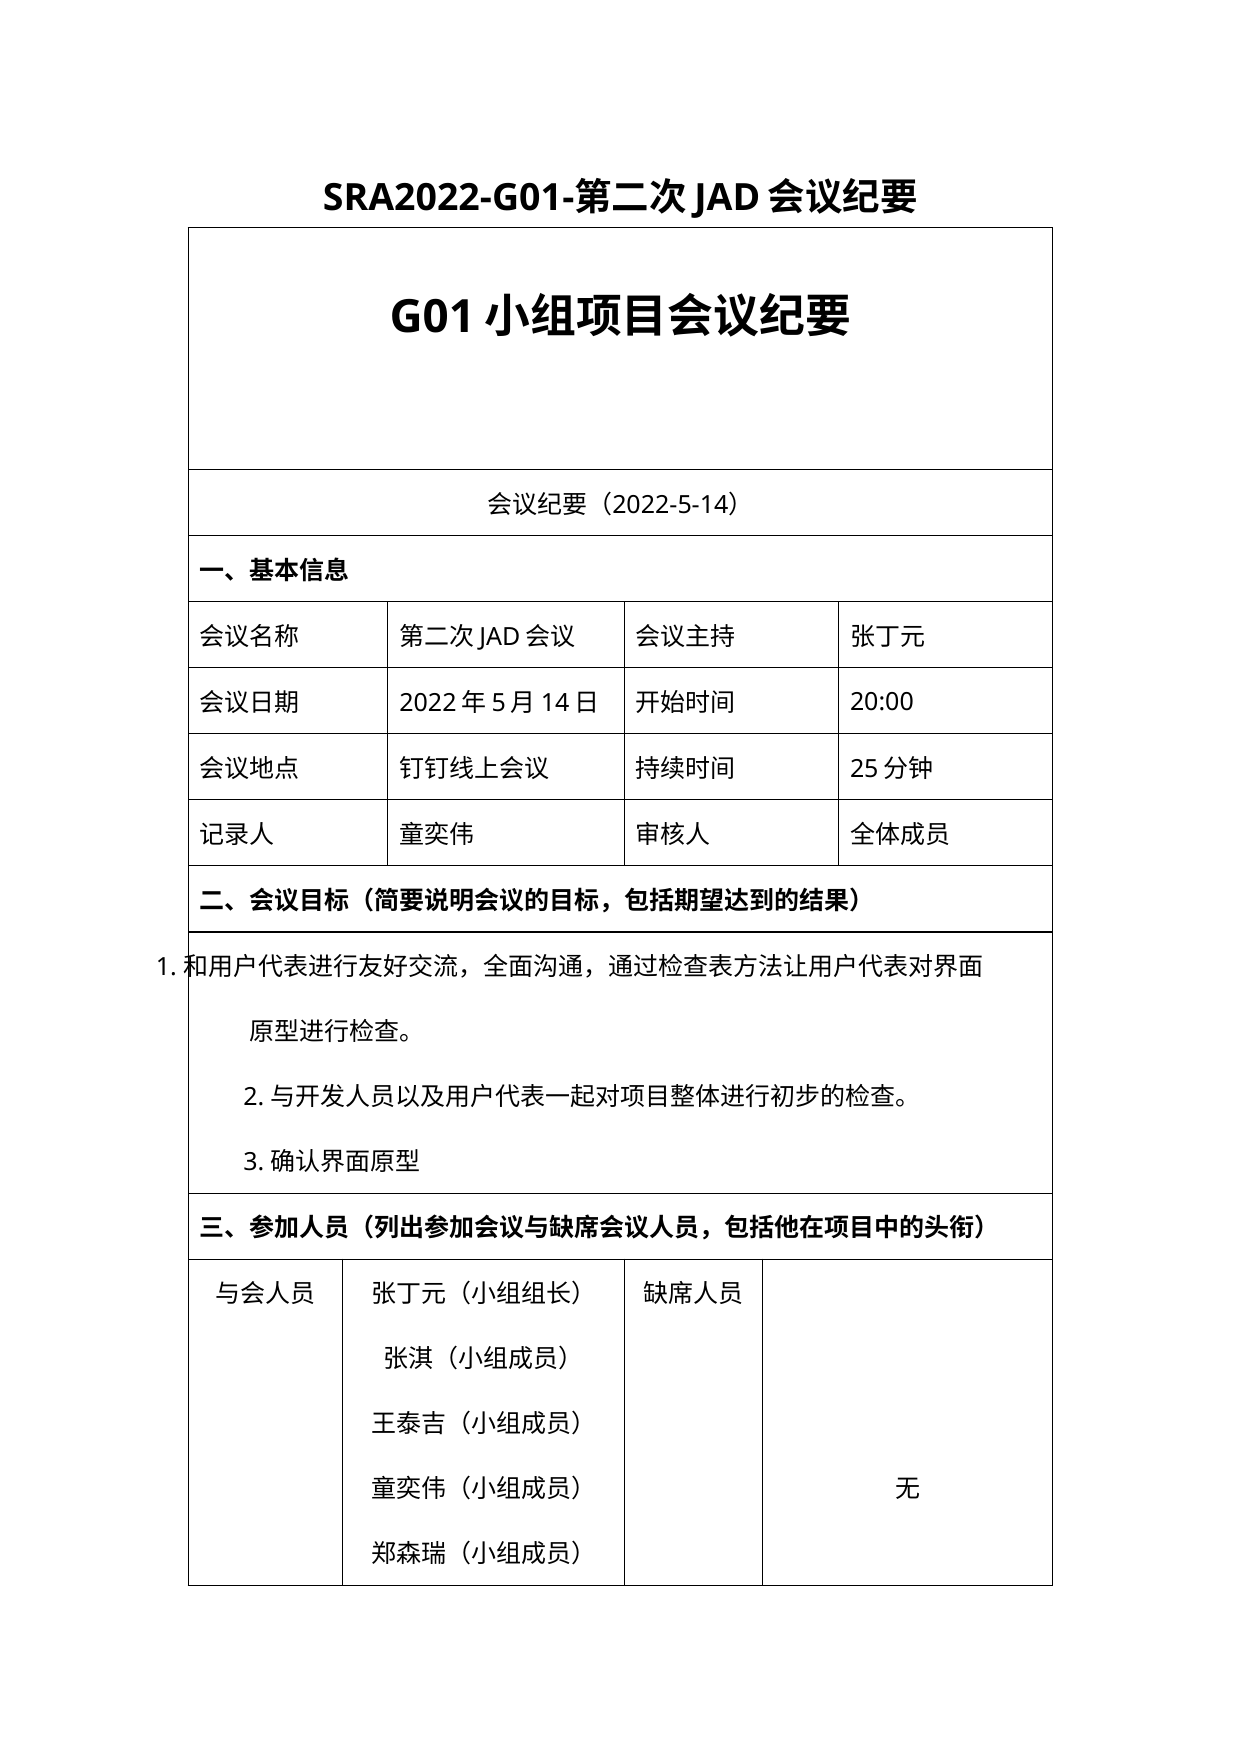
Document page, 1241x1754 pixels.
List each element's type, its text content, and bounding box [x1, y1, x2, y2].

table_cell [343, 1260, 624, 1584]
table_cell 第二次JAD会议 [388, 602, 624, 667]
table_cell 童奕伟 [388, 800, 624, 865]
table_header G01小组项目会议纪要 [189, 228, 1052, 469]
table_cell 持续时间 [625, 734, 838, 799]
table_cell 三、参加人员（列出参加会议与缺席会议人员，包括他在项目中的头衔） [189, 1194, 1052, 1258]
table_cell 会议纪要（2022-5-14） [189, 470, 1052, 535]
table_cell 会议主持 [625, 602, 838, 667]
table_cell 与会人员 [189, 1260, 342, 1584]
table_cell 全体成员 [839, 800, 1052, 865]
table_cell 缺席人员 [625, 1260, 762, 1584]
table_cell 开始时间 [625, 668, 838, 733]
table_cell 25分钟 [839, 734, 1052, 799]
table_cell 会议名称 [189, 602, 387, 667]
table_cell 20:00 [839, 668, 1052, 733]
table_cell 会议地点 [189, 734, 387, 799]
text SRA2022-G01-第二次JAD会议纪要 [187, 162, 1053, 227]
table_cell 会议日期 [189, 668, 387, 733]
table_cell 审核人 [625, 800, 838, 865]
table_cell 和用户代表进行友好交流，全面沟通，通过检查表方法让用户代表对界面 原型进行检查。 与开发人员以及用户代表一起对项目整体进行初步的检查。 确认界面原型 [189, 933, 1052, 1192]
table_cell 钉钉线上会议 [388, 734, 624, 799]
table_cell 2022年5月14日 [388, 668, 624, 733]
table_cell 记录人 [189, 800, 387, 865]
table_cell 二、会议目标（简要说明会议的目标，包括期望达到的结果） [189, 866, 1052, 931]
table_cell 张丁元 [839, 602, 1052, 667]
table_cell 一、基本信息 [189, 536, 1052, 601]
table_cell 无 [763, 1260, 1052, 1584]
